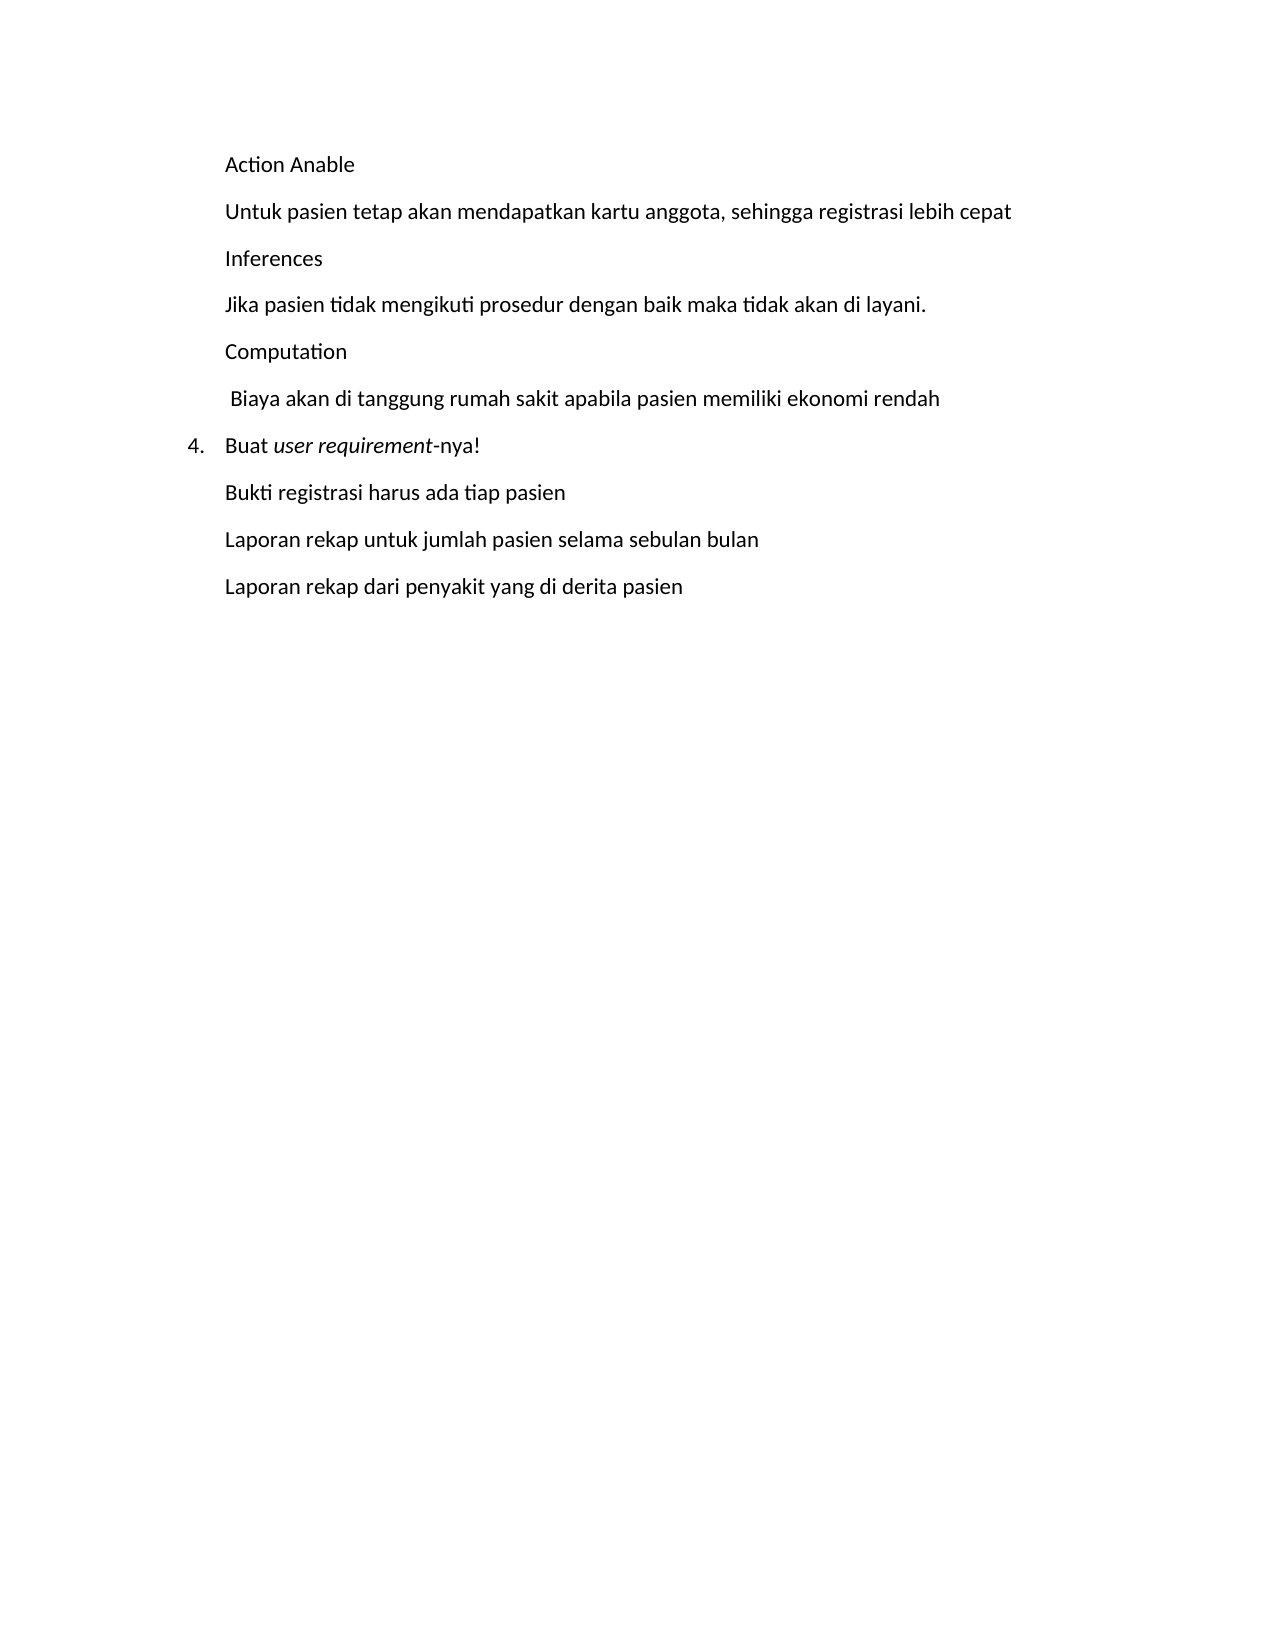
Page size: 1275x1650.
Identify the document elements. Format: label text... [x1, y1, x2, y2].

text Laporan rekap dari penyakit yang di derita pasien [225, 572, 1125, 600]
text Computation [225, 337, 1125, 366]
text Biaya akan di tanggung rumah sakit apabila pasien memiliki ekonomi rendah [225, 384, 1125, 412]
text Jika pasien tidak mengikuti prosedur dengan baik maka tidak akan di layani. [225, 291, 1125, 319]
text Laporan rekap untuk jumlah pasien selama sebulan bulan [225, 525, 1125, 553]
list Buat user requirement-nya! [187, 431, 1125, 459]
text Untuk pasien tetap akan mendapatkan kartu anggota, sehingga registrasi lebih cepat [225, 197, 1125, 225]
text Inferences [225, 244, 1125, 272]
text Action Anable [225, 150, 1125, 178]
text Bukti registrasi harus ada tiap pasien [225, 478, 1125, 506]
